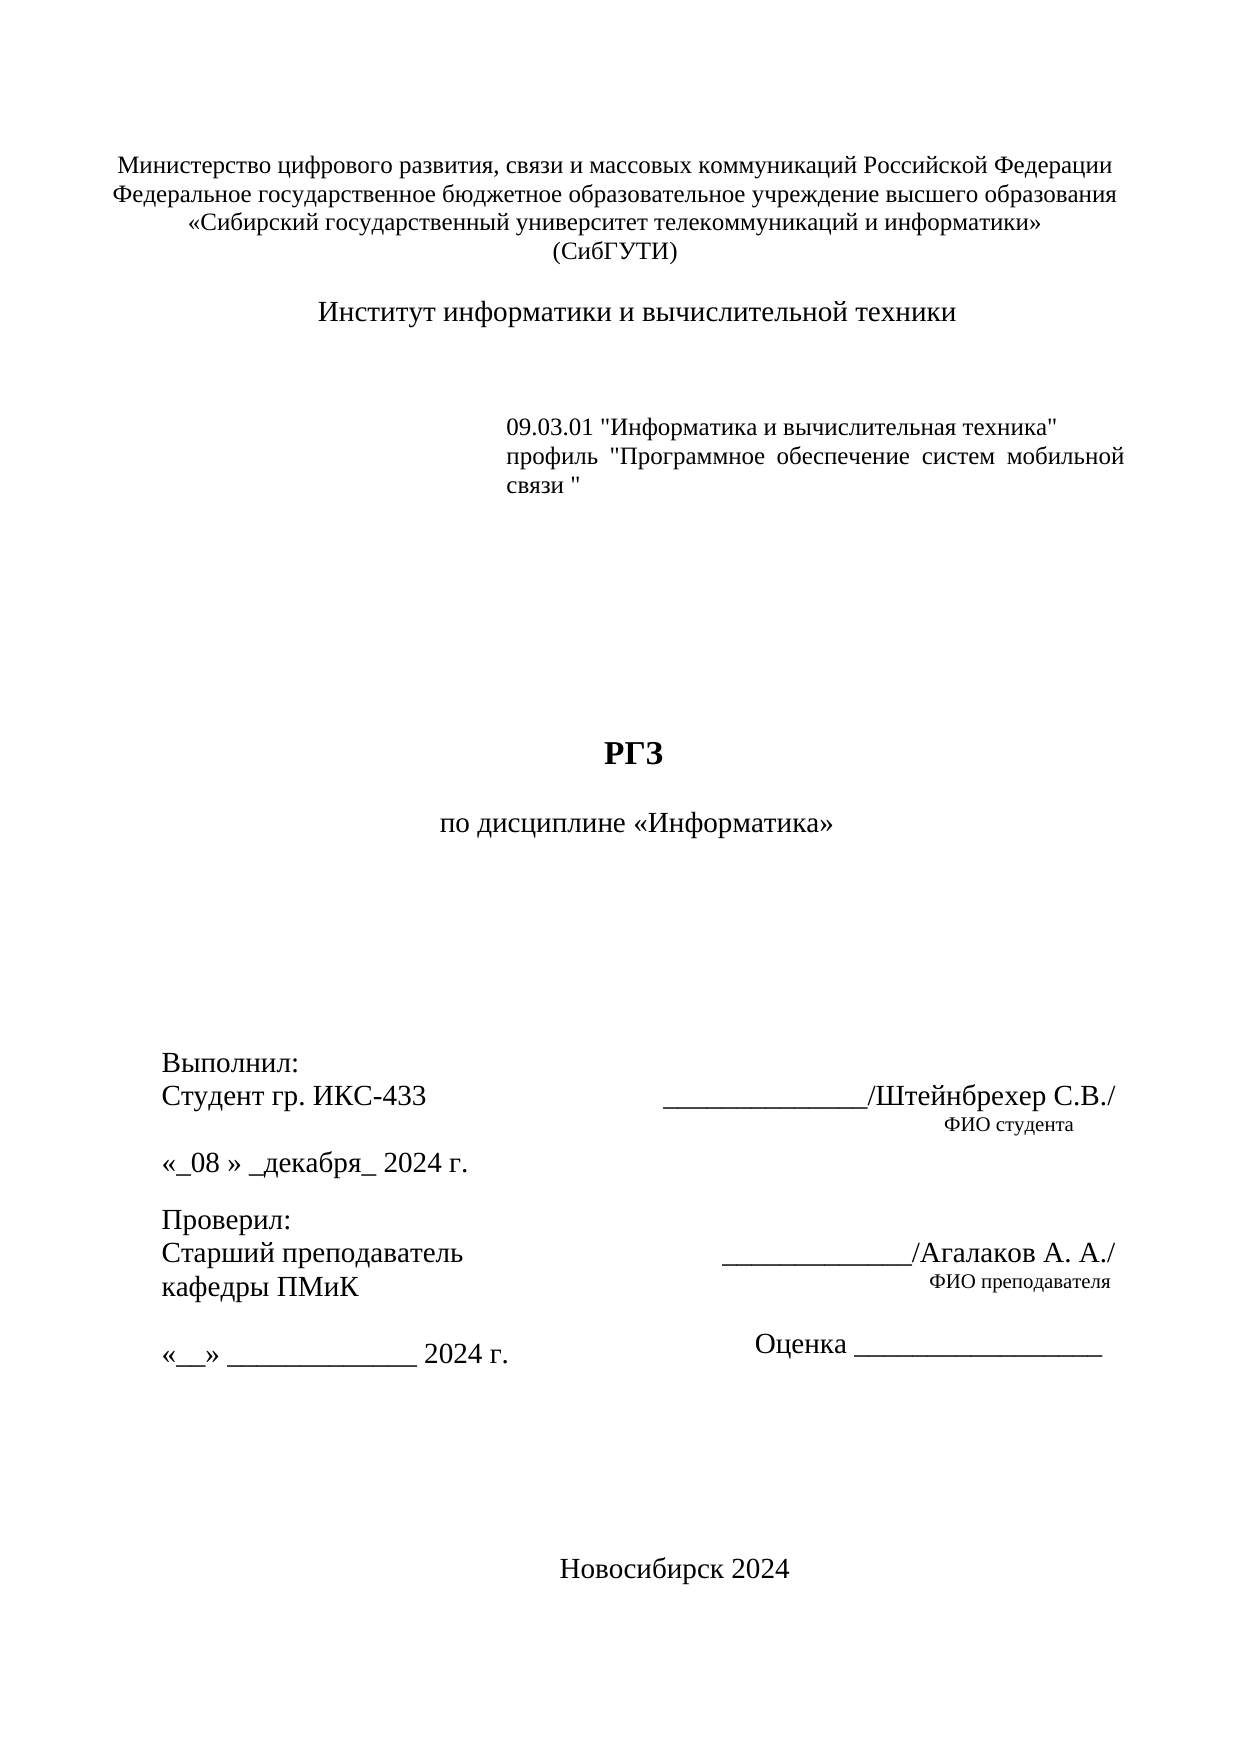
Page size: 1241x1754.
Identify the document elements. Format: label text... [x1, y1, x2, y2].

table_header ______________/Штейнбрехер С.В./ ФИО студента [639, 1035, 1124, 1189]
title Министерство цифрового развития, связи и массовых коммуникаций Российской Федерации [106, 150, 1124, 179]
table_cell Проверил: Старший преподаватель кафедры ПМиК «__» _____________ 2024 г. [152, 1192, 637, 1380]
text Новосибирск 2024 [150, 1551, 1124, 1585]
text по дисциплине «Информатика» [184, 805, 1089, 838]
text 09.03.01 "Информатика и вычислительная техника" [506, 412, 1124, 441]
text РГЗ [184, 733, 1082, 772]
text Институт информатики и вычислительной техники [150, 294, 1124, 327]
table_header Выполнил: Студент гр. ИКС-433 «_08 » _декабря_ 2024 г. [152, 1035, 637, 1189]
text профиль "Программное обеспечение систем мобильной связи " [506, 441, 1124, 499]
title «Сибирский государственный университет телекоммуникаций и информатики» [106, 207, 1124, 236]
table_cell _____________/Агалаков А. А./ ФИО преподавателя Оценка _________________ [639, 1192, 1124, 1380]
title Федеральное государственное бюджетное образовательное учреждение высшего образования [106, 179, 1124, 207]
title (СибГУТИ) [106, 236, 1124, 265]
